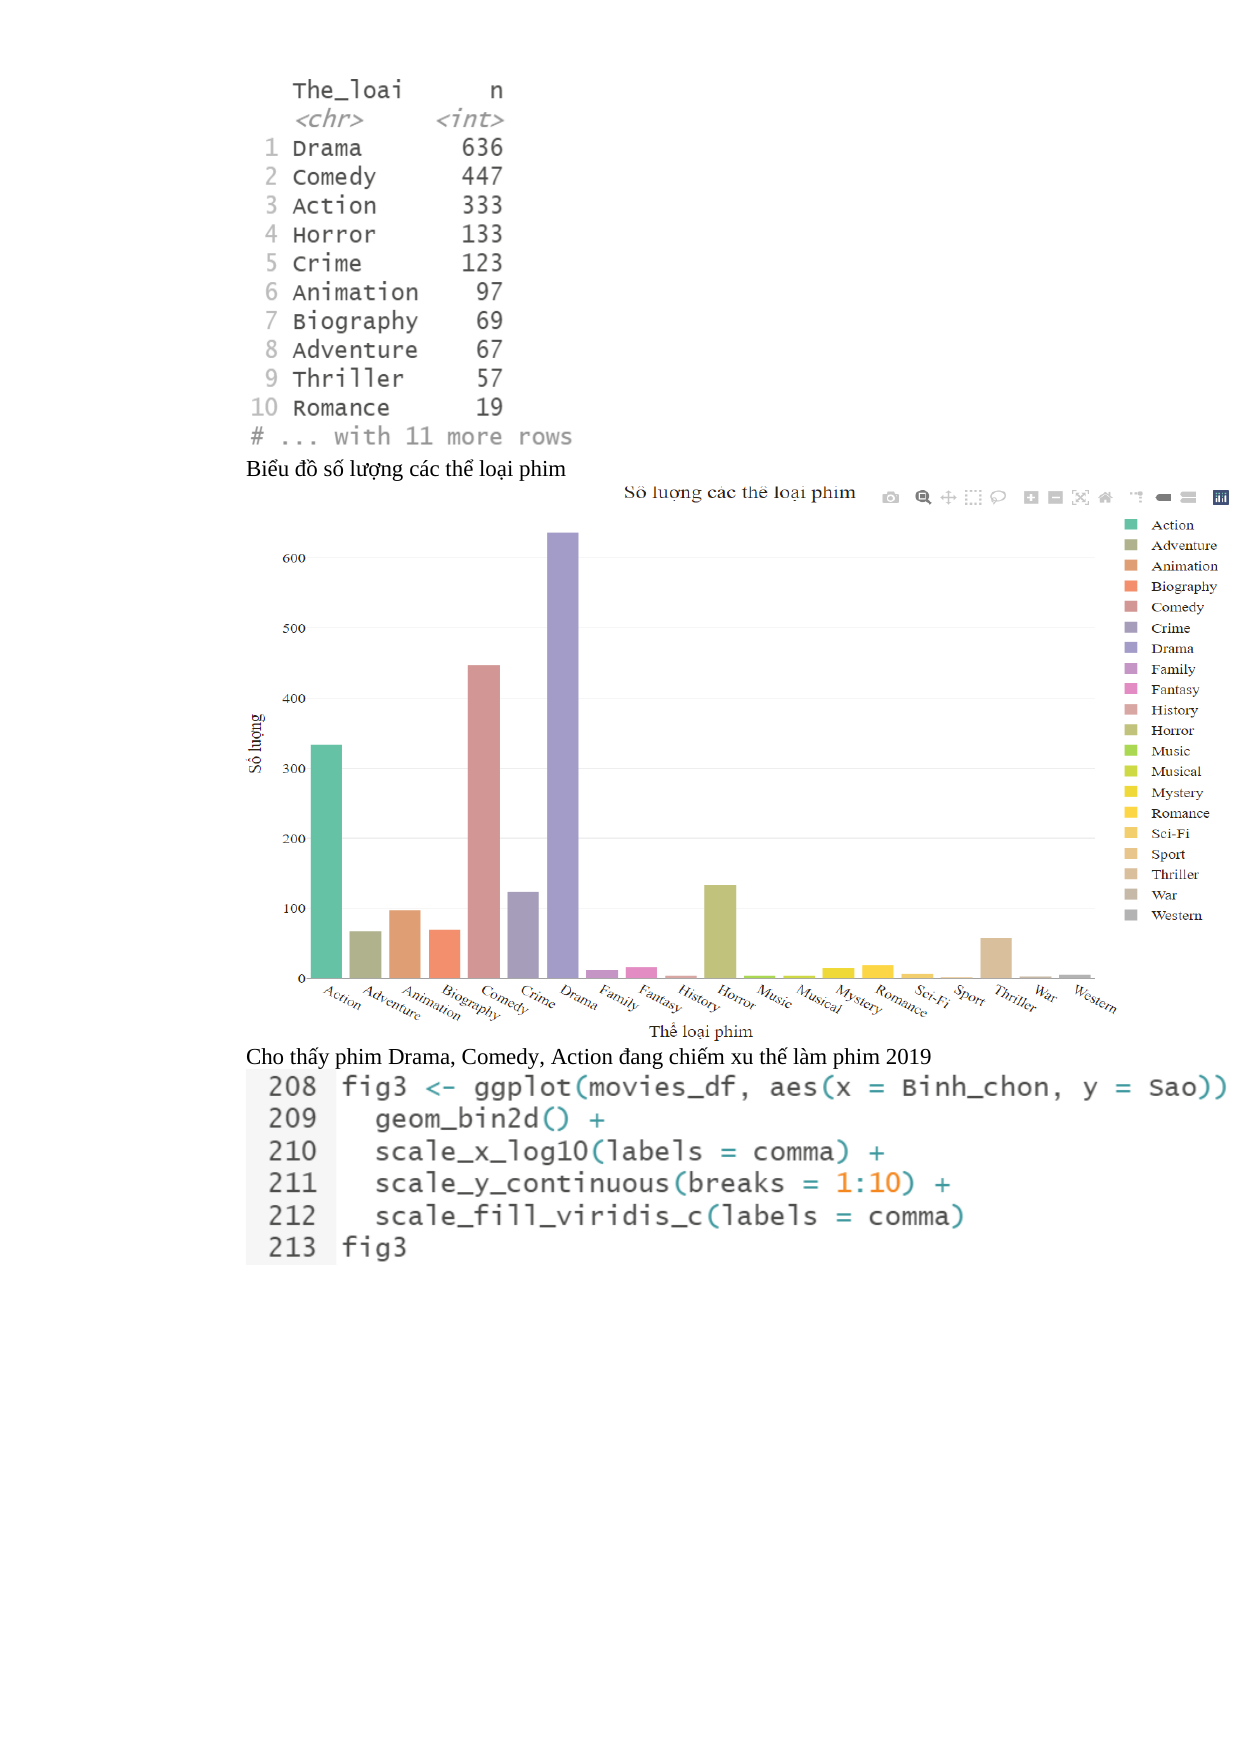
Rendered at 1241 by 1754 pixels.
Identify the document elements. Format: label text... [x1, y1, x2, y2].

list Biểu đồ số lượng các thể loại phim [246, 451, 1203, 481]
picture [245, 1069, 1241, 1265]
picture [245, 481, 1232, 1044]
list Cho thấy phim Drama, Comedy, Action đang chiếm xu thế làm phim 2019 [246, 1044, 1203, 1069]
picture [245, 79, 1241, 451]
